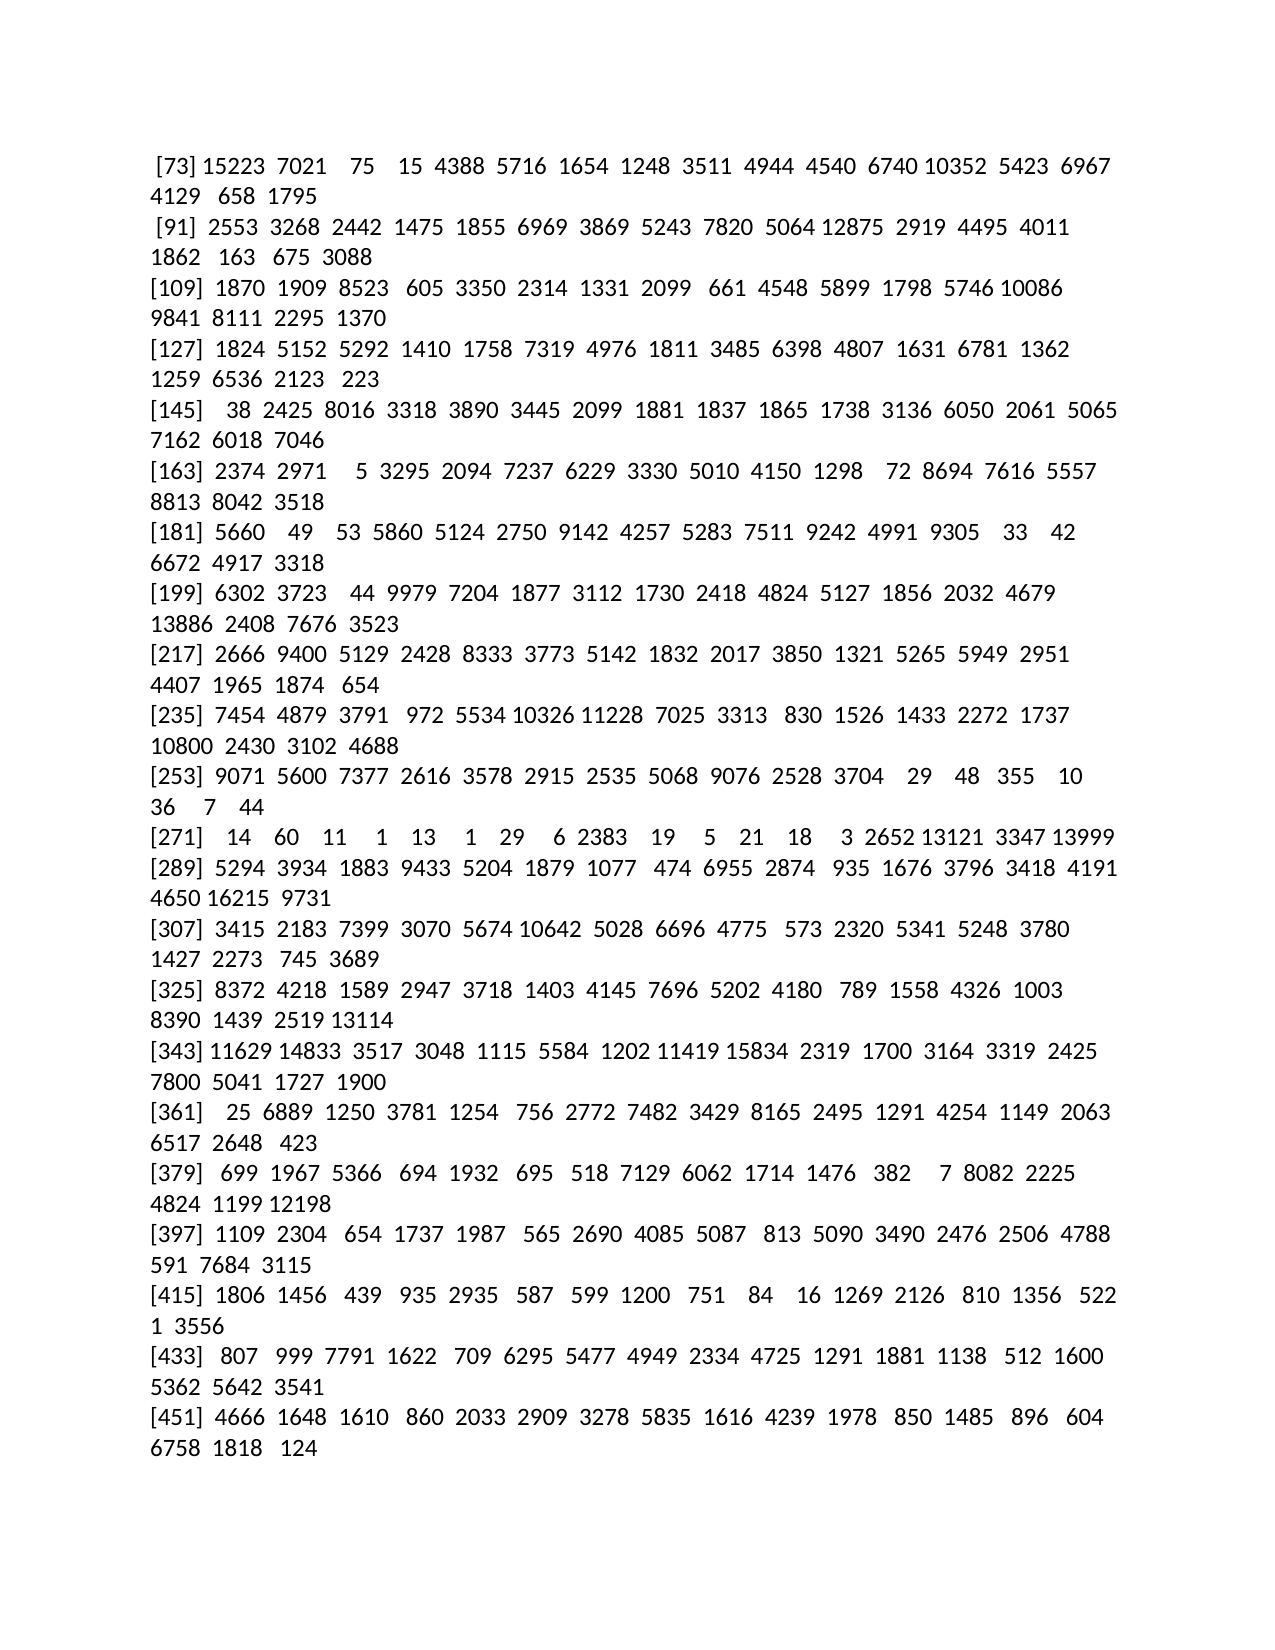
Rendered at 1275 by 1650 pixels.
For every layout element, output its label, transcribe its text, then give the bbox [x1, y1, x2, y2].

text [451] 4666 1648 1610 860 2033 2909 3278 5835 1616 4239 1978 850 1485 896 604 6758 1818 124 [150, 1401, 1125, 1462]
text [433] 807 999 7791 1622 709 6295 5477 4949 2334 4725 1291 1881 1138 512 1600 5362 5642 3541 [150, 1340, 1125, 1401]
text [271] 14 60 11 1 13 1 29 6 2383 19 5 21 18 3 2652 13121 3347 13999 [150, 821, 1125, 852]
text [127] 1824 5152 5292 1410 1758 7319 4976 1811 3485 6398 4807 1631 6781 1362 1259 6536 2123 223 [150, 333, 1125, 394]
text [181] 5660 49 53 5860 5124 2750 9142 4257 5283 7511 9242 4991 9305 33 42 6672 4917 3318 [150, 516, 1125, 577]
text [199] 6302 3723 44 9979 7204 1877 3112 1730 2418 4824 5127 1856 2032 4679 13886 2408 7676 3523 [150, 577, 1125, 638]
text [343] 11629 14833 3517 3048 1115 5584 1202 11419 15834 2319 1700 3164 3319 2425 7800 5041 1727 1900 [150, 1035, 1125, 1096]
text [253] 9071 5600 7377 2616 3578 2915 2535 5068 9076 2528 3704 29 48 355 10 36 7 44 [150, 760, 1125, 821]
text [307] 3415 2183 7399 3070 5674 10642 5028 6696 4775 573 2320 5341 5248 3780 1427 2273 745 3689 [150, 913, 1125, 974]
text [91] 2553 3268 2442 1475 1855 6969 3869 5243 7820 5064 12875 2919 4495 4011 1862 163 675 3088 [150, 211, 1125, 272]
text [289] 5294 3934 1883 9433 5204 1879 1077 474 6955 2874 935 1676 3796 3418 4191 4650 16215 9731 [150, 852, 1125, 913]
text [235] 7454 4879 3791 972 5534 10326 11228 7025 3313 830 1526 1433 2272 1737 10800 2430 3102 4688 [150, 699, 1125, 760]
text [163] 2374 2971 5 3295 2094 7237 6229 3330 5010 4150 1298 72 8694 7616 5557 8813 8042 3518 [150, 455, 1125, 516]
text [217] 2666 9400 5129 2428 8333 3773 5142 1832 2017 3850 1321 5265 5949 2951 4407 1965 1874 654 [150, 638, 1125, 699]
text [379] 699 1967 5366 694 1932 695 518 7129 6062 1714 1476 382 7 8082 2225 4824 1199 12198 [150, 1157, 1125, 1218]
text [397] 1109 2304 654 1737 1987 565 2690 4085 5087 813 5090 3490 2476 2506 4788 591 7684 3115 [150, 1218, 1125, 1279]
text [325] 8372 4218 1589 2947 3718 1403 4145 7696 5202 4180 789 1558 4326 1003 8390 1439 2519 13114 [150, 974, 1125, 1035]
text [109] 1870 1909 8523 605 3350 2314 1331 2099 661 4548 5899 1798 5746 10086 9841 8111 2295 1370 [150, 272, 1125, 333]
text [145] 38 2425 8016 3318 3890 3445 2099 1881 1837 1865 1738 3136 6050 2061 5065 7162 6018 7046 [150, 394, 1125, 455]
text [415] 1806 1456 439 935 2935 587 599 1200 751 84 16 1269 2126 810 1356 522 1 3556 [150, 1279, 1125, 1340]
text [361] 25 6889 1250 3781 1254 756 2772 7482 3429 8165 2495 1291 4254 1149 2063 6517 2648 423 [150, 1096, 1125, 1157]
text [73] 15223 7021 75 15 4388 5716 1654 1248 3511 4944 4540 6740 10352 5423 6967 4129 658 1795 [150, 150, 1125, 211]
